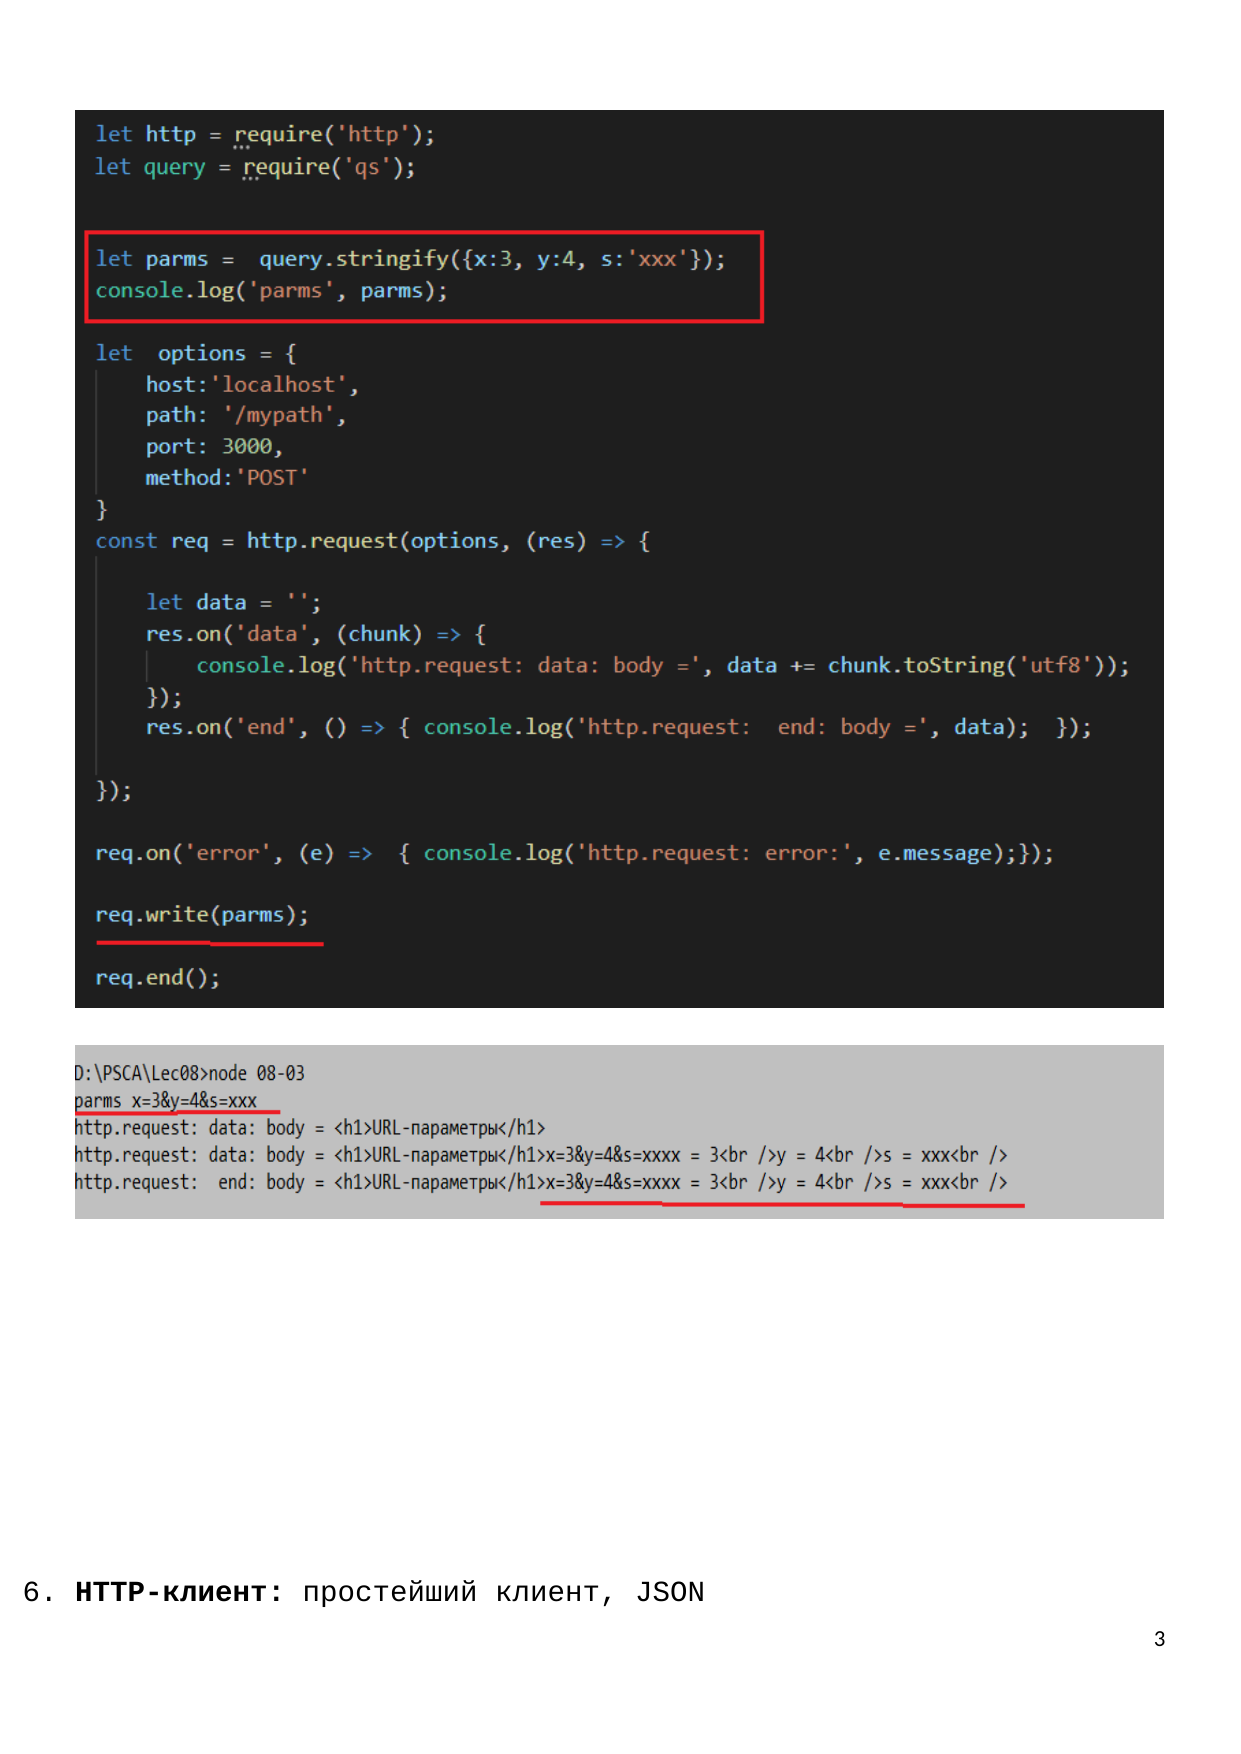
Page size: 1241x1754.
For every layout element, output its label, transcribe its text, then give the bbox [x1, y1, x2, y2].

picture [75, 1045, 1164, 1219]
picture [75, 110, 1164, 1008]
list HTTP-клиент: простейший клиент, JSON [75, 1577, 1165, 1610]
